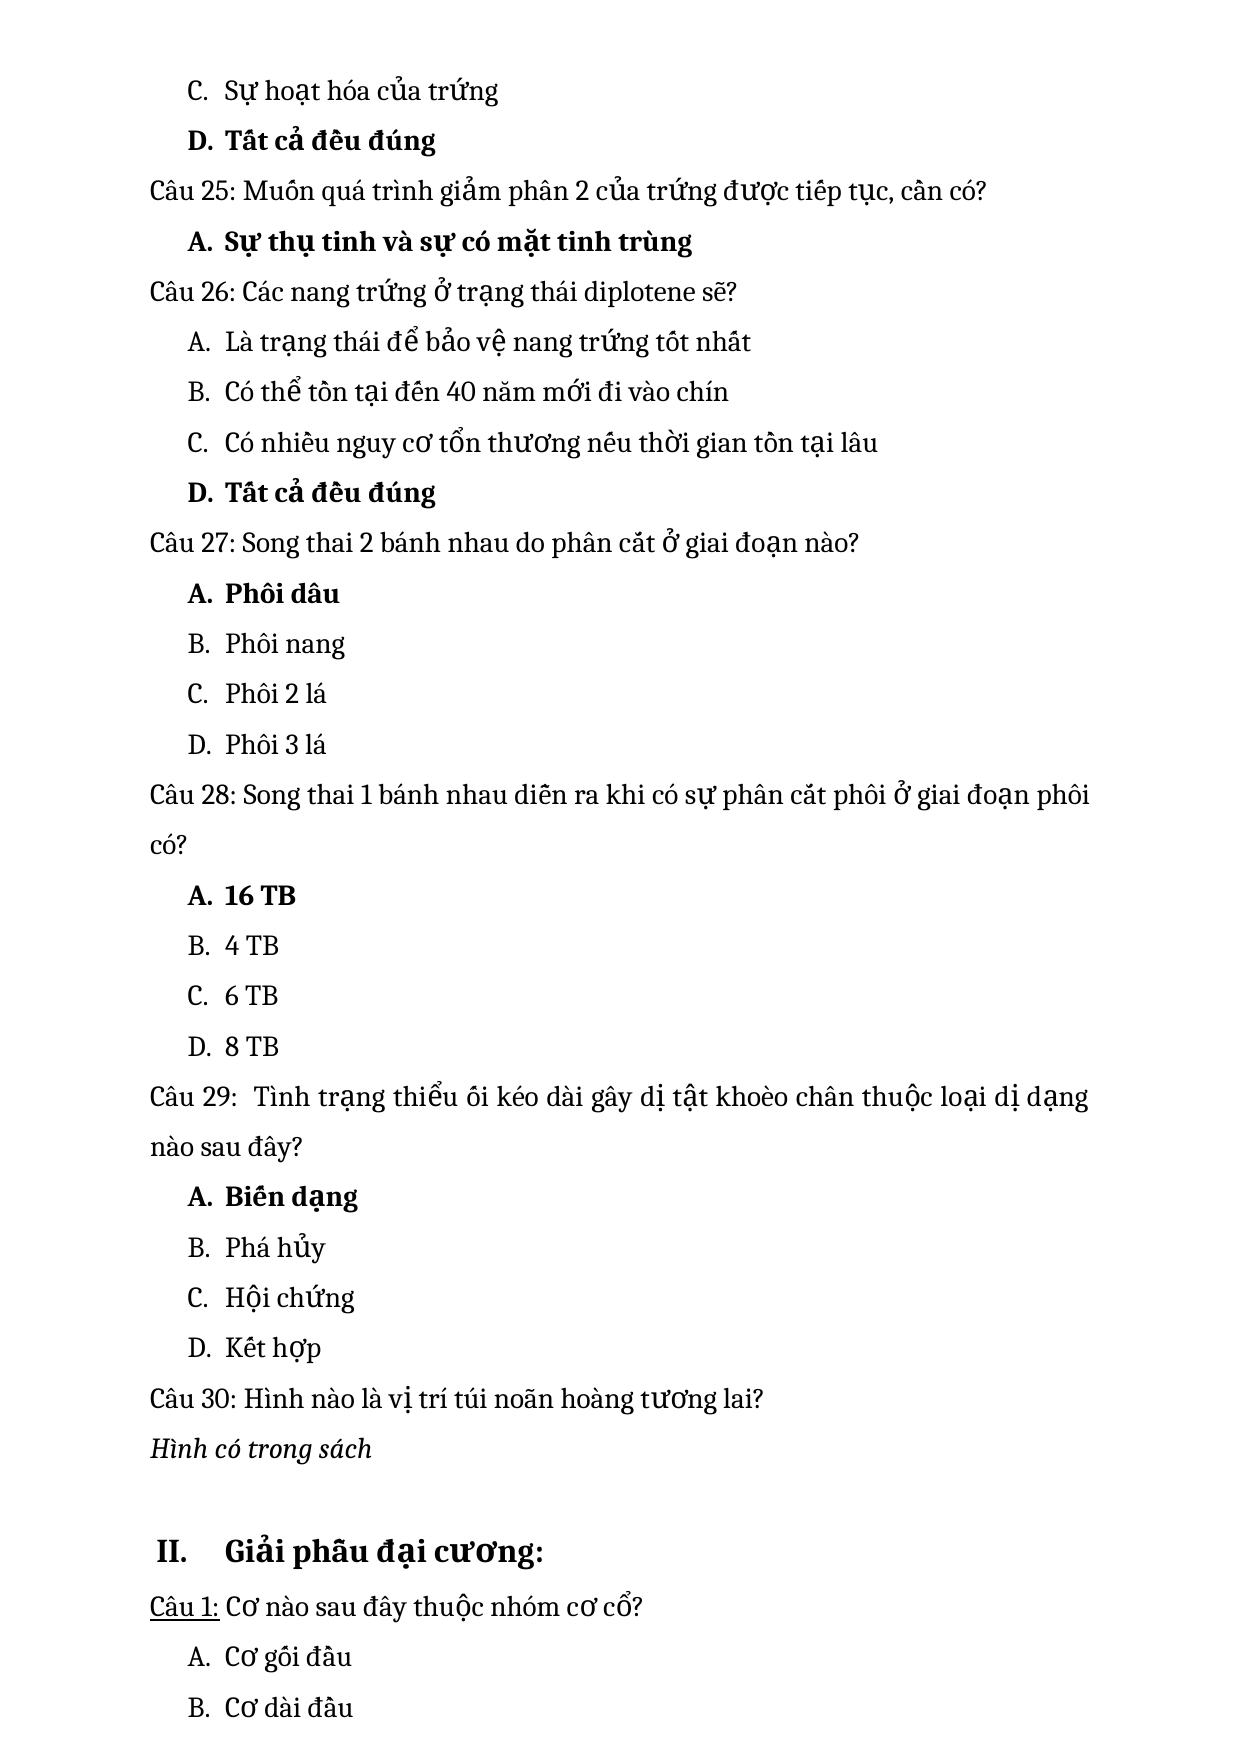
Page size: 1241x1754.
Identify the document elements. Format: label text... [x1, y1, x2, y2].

list Hội chứng [187, 1281, 1090, 1315]
list 6 TB [187, 979, 1090, 1013]
list Phá hủy [187, 1231, 1090, 1264]
list Sự hoạt hóa của trứng [187, 74, 1090, 107]
text Câu 29: Tình trạng thiểu ối kéo dài gây dị tật khoèo chân thuộc loại dị dạng nào sau đây? [150, 1080, 1090, 1164]
list Tất cả đều đúng [187, 476, 1090, 510]
list Kết hợp [187, 1332, 1090, 1365]
list Có thể tồn tại đến 40 năm mới đi vào chín [187, 376, 1090, 409]
text Câu 28: Song thai 1 bánh nhau diễn ra khi có sự phân cắt phôi ở giai đoạn phôi có? [150, 778, 1090, 862]
list 4 TB [187, 929, 1090, 963]
list Cơ dài đầu [187, 1691, 1090, 1724]
text Câu 1: Cơ nào sau đây thuộc nhóm cơ cổ? [150, 1590, 1090, 1624]
list Phôi 2 lá [187, 677, 1090, 711]
list Phôi 3 lá [187, 728, 1090, 761]
list Giải phẫu đại cương: [187, 1533, 1090, 1571]
list 16 TB [187, 879, 1090, 912]
list 8 TB [187, 1030, 1090, 1063]
text Câu 27: Song thai 2 bánh nhau do phân cắt ở giai đoạn nào? [150, 527, 1090, 560]
list Có nhiều nguy cơ tổn thương nếu thời gian tồn tại lâu [187, 426, 1090, 459]
list Cơ gối đầu [187, 1641, 1090, 1674]
list Là trạng thái để bảo vệ nang trứng tốt nhất [187, 325, 1090, 359]
text Hình có trong sách [150, 1432, 1090, 1466]
list Phôi nang [187, 627, 1090, 661]
list Phôi dâu [187, 577, 1090, 610]
text Câu 30: Hình nào là vị trí túi noãn hoàng tương lai? [150, 1382, 1090, 1415]
list Biến dạng [187, 1181, 1090, 1214]
list Tất cả đều đúng [187, 124, 1090, 158]
text Câu 26: Các nang trứng ở trạng thái diplotene sẽ? [150, 275, 1090, 308]
list Sự thụ tinh và sự có mặt tinh trùng [187, 225, 1090, 258]
text Câu 25: Muốn quá trình giảm phân 2 của trứng được tiếp tục, cần có? [150, 174, 1090, 208]
